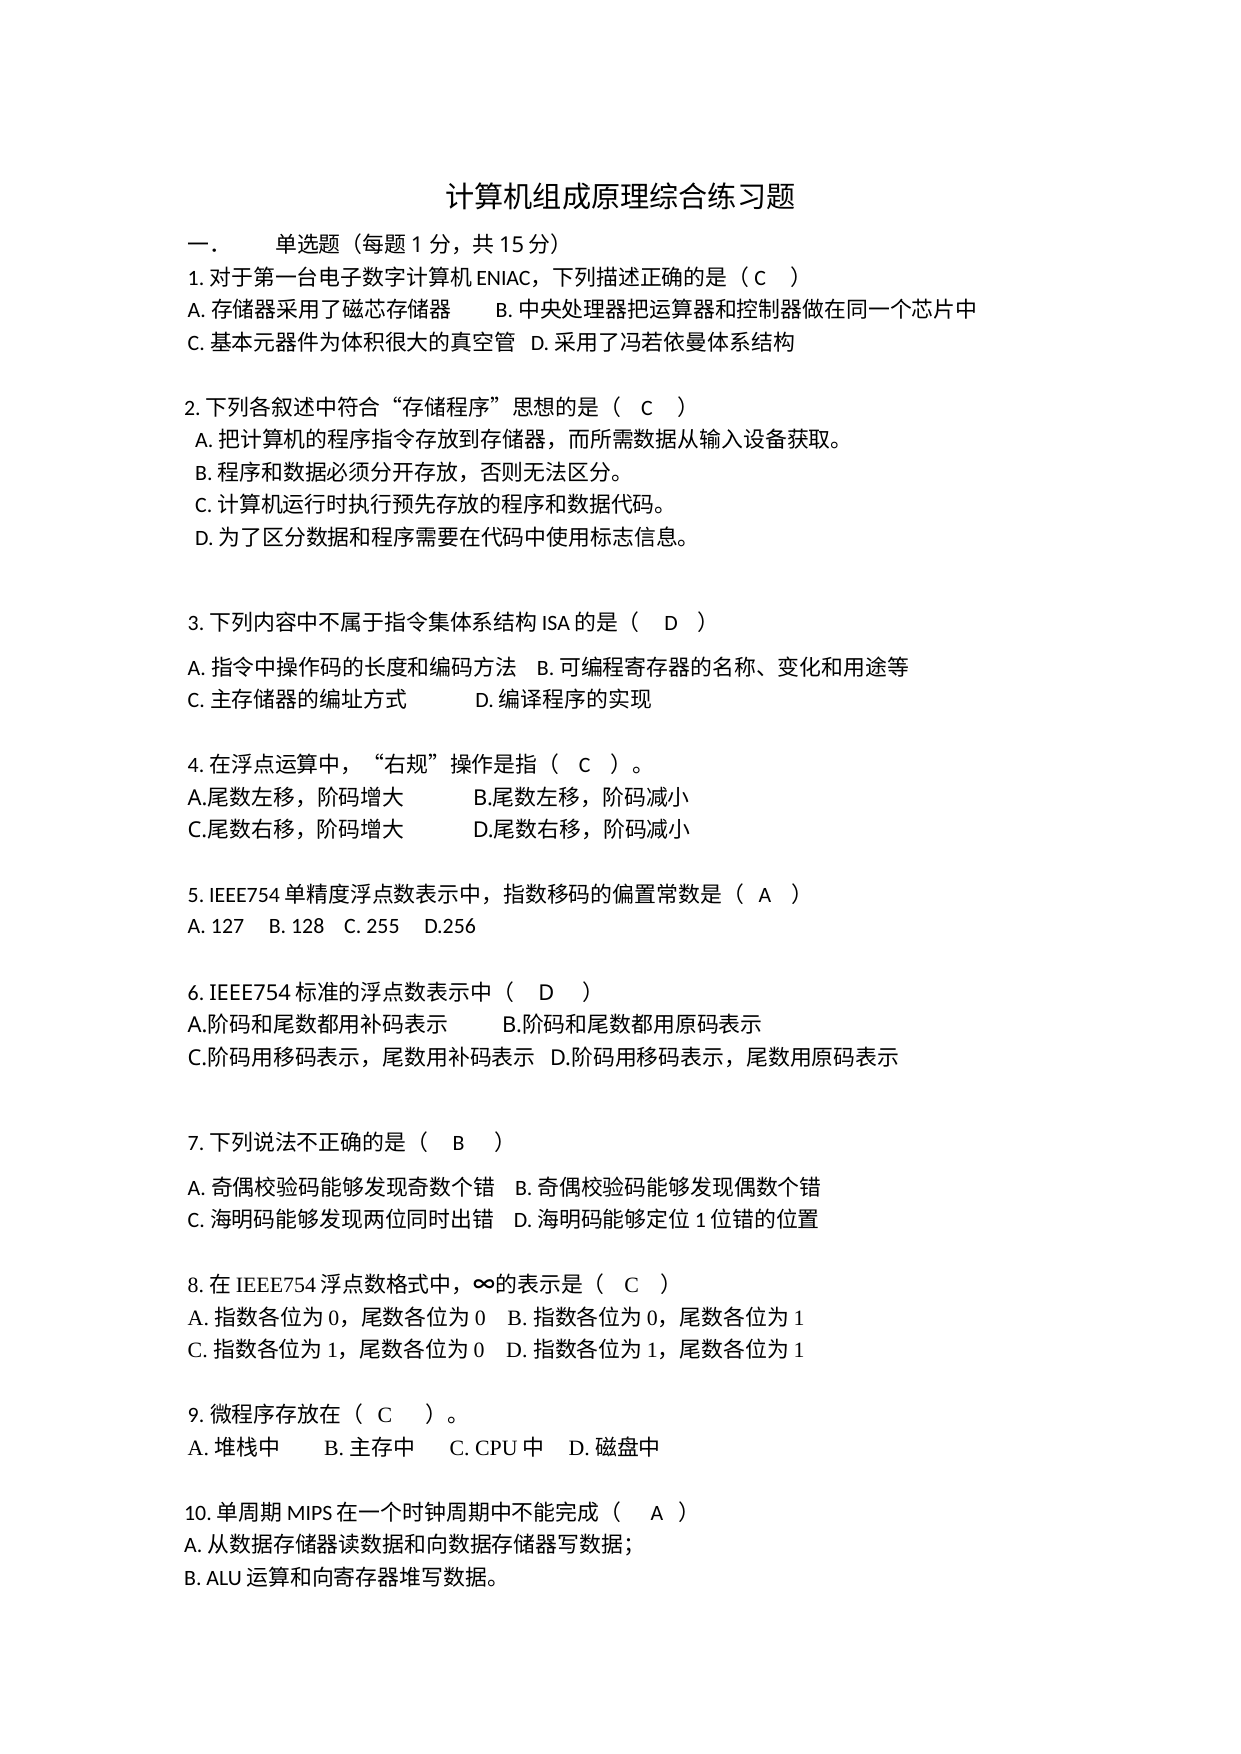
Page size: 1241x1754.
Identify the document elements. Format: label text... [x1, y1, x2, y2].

text 2. 下列各叙述中符合“存储程序”思想的是（ C ） [184, 389, 1053, 422]
text 10. 单周期MIPS在一个时钟周期中不能完成（ A ） [184, 1494, 1053, 1527]
text C.阶码用移码表示，尾数用补码表示 D.阶码用移码表示，尾数用原码表示 [187, 1039, 1053, 1072]
text A. 指数各位为0，尾数各位为0 B. 指数各位为0，尾数各位为1 [187, 1299, 1053, 1332]
text C.尾数右移，阶码增大 D.尾数右移，阶码减小 [187, 812, 1053, 844]
text D. 为了区分数据和程序需要在代码中使用标志信息。 [184, 519, 1053, 552]
text 7. 下列说法不正确的是（ B ） [187, 1104, 1053, 1169]
text 6. IEEE754标准的浮点数表示中（ D ） [187, 974, 1053, 1007]
text 9. 微程序存放在（ C ）。 [187, 1397, 1053, 1429]
text A.阶码和尾数都用补码表示 B.阶码和尾数都用原码表示 [187, 1007, 1053, 1039]
text C. 指数各位为1，尾数各位为0 D. 指数各位为1，尾数各位为1 [187, 1332, 1053, 1364]
text 8. 在IEEE754浮点数格式中，∞的表示是（ C ） [187, 1267, 1053, 1299]
text A.尾数左移，阶码增大 B.尾数左移，阶码减小 [187, 779, 1053, 812]
text 1. 对于第一台电子数字计算机ENIAC，下列描述正确的是（ C ） [187, 259, 1053, 292]
text B. ALU运算和向寄存器堆写数据。 [184, 1559, 1053, 1592]
text 5. IEEE754单精度浮点数表示中，指数移码的偏置常数是（ A ） [187, 877, 1053, 909]
text 4. 在浮点运算中，“右规”操作是指（ C ）。 [187, 747, 1053, 779]
text C. 计算机运行时执行预先存放的程序和数据代码。 [184, 487, 1053, 519]
list 单选题（每题1 分，共15分） [187, 227, 1053, 259]
text A. 存储器采用了磁芯存储器 B. 中央处理器把运算器和控制器做在同一个芯片中 [187, 292, 1053, 324]
text C. 基本元器件为体积很大的真空管 D. 采用了冯若依曼体系结构 [187, 324, 1053, 357]
text A. 指令中操作码的长度和编码方法 B. 可编程寄存器的名称、变化和用途等 [187, 649, 1053, 682]
text A. 堆栈中 B. 主存中 C. CPU中 D. 磁盘中 [187, 1429, 1053, 1462]
text A. 127 B. 128 C. 255 D.256 [187, 909, 1053, 942]
text 计算机组成原理综合练习题 [187, 162, 1053, 227]
text A. 从数据存储器读数据和向数据存储器写数据； [184, 1527, 1053, 1559]
text C. 主存储器的编址方式 D. 编译程序的实现 [187, 682, 1053, 714]
text A. 把计算机的程序指令存放到存储器，而所需数据从输入设备获取。 [184, 422, 1053, 454]
text 3. 下列内容中不属于指令集体系结构ISA的是（ D ） [187, 584, 1053, 649]
text A. 奇偶校验码能够发现奇数个错 B. 奇偶校验码能够发现偶数个错 [187, 1169, 1053, 1202]
text B. 程序和数据必须分开存放，否则无法区分。 [184, 454, 1053, 487]
text C. 海明码能够发现两位同时出错 D. 海明码能够定位1位错的位置 [187, 1202, 1053, 1234]
